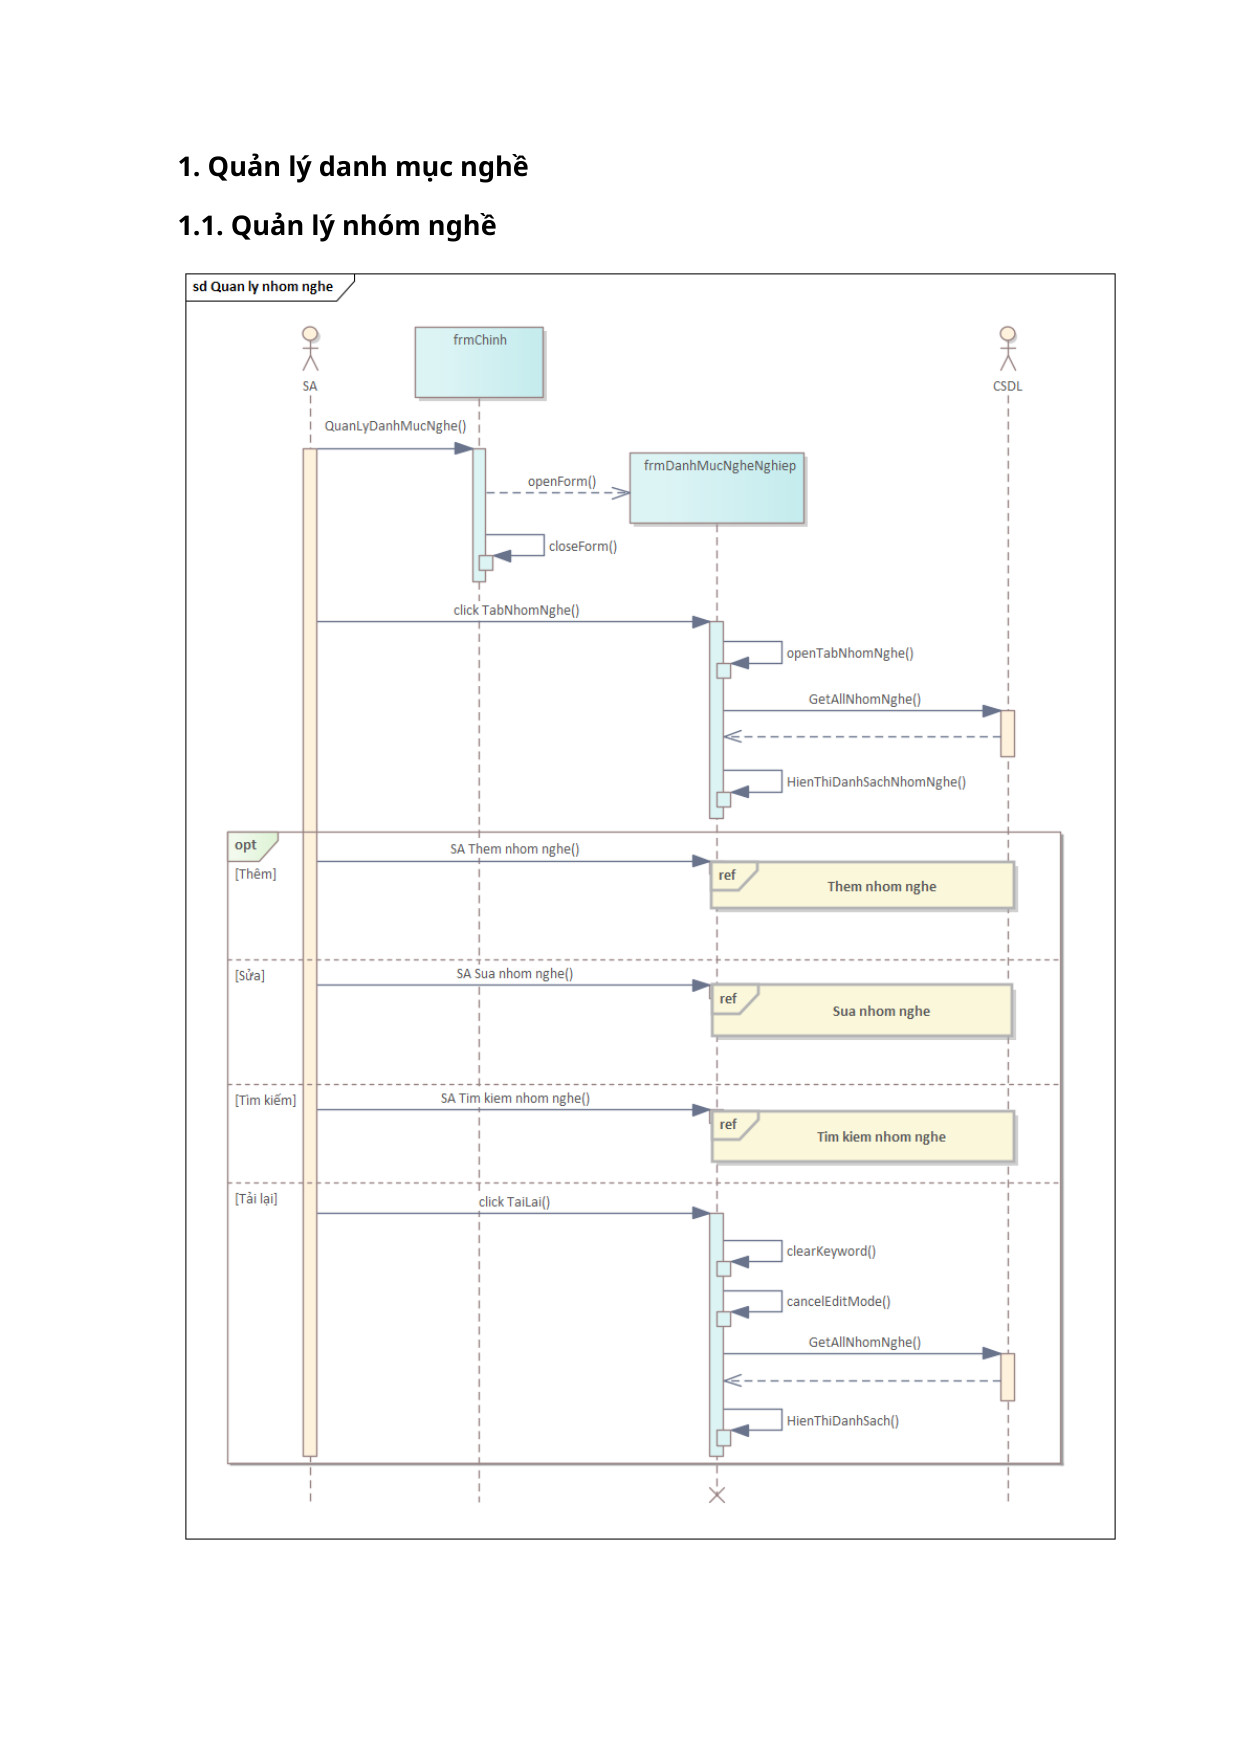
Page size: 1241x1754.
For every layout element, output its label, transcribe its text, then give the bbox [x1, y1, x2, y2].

picture [177, 265, 1123, 1548]
text 1.1. Quản lý nhóm nghề [177, 207, 1122, 244]
text 1. Quản lý danh mục nghề [177, 148, 1122, 184]
